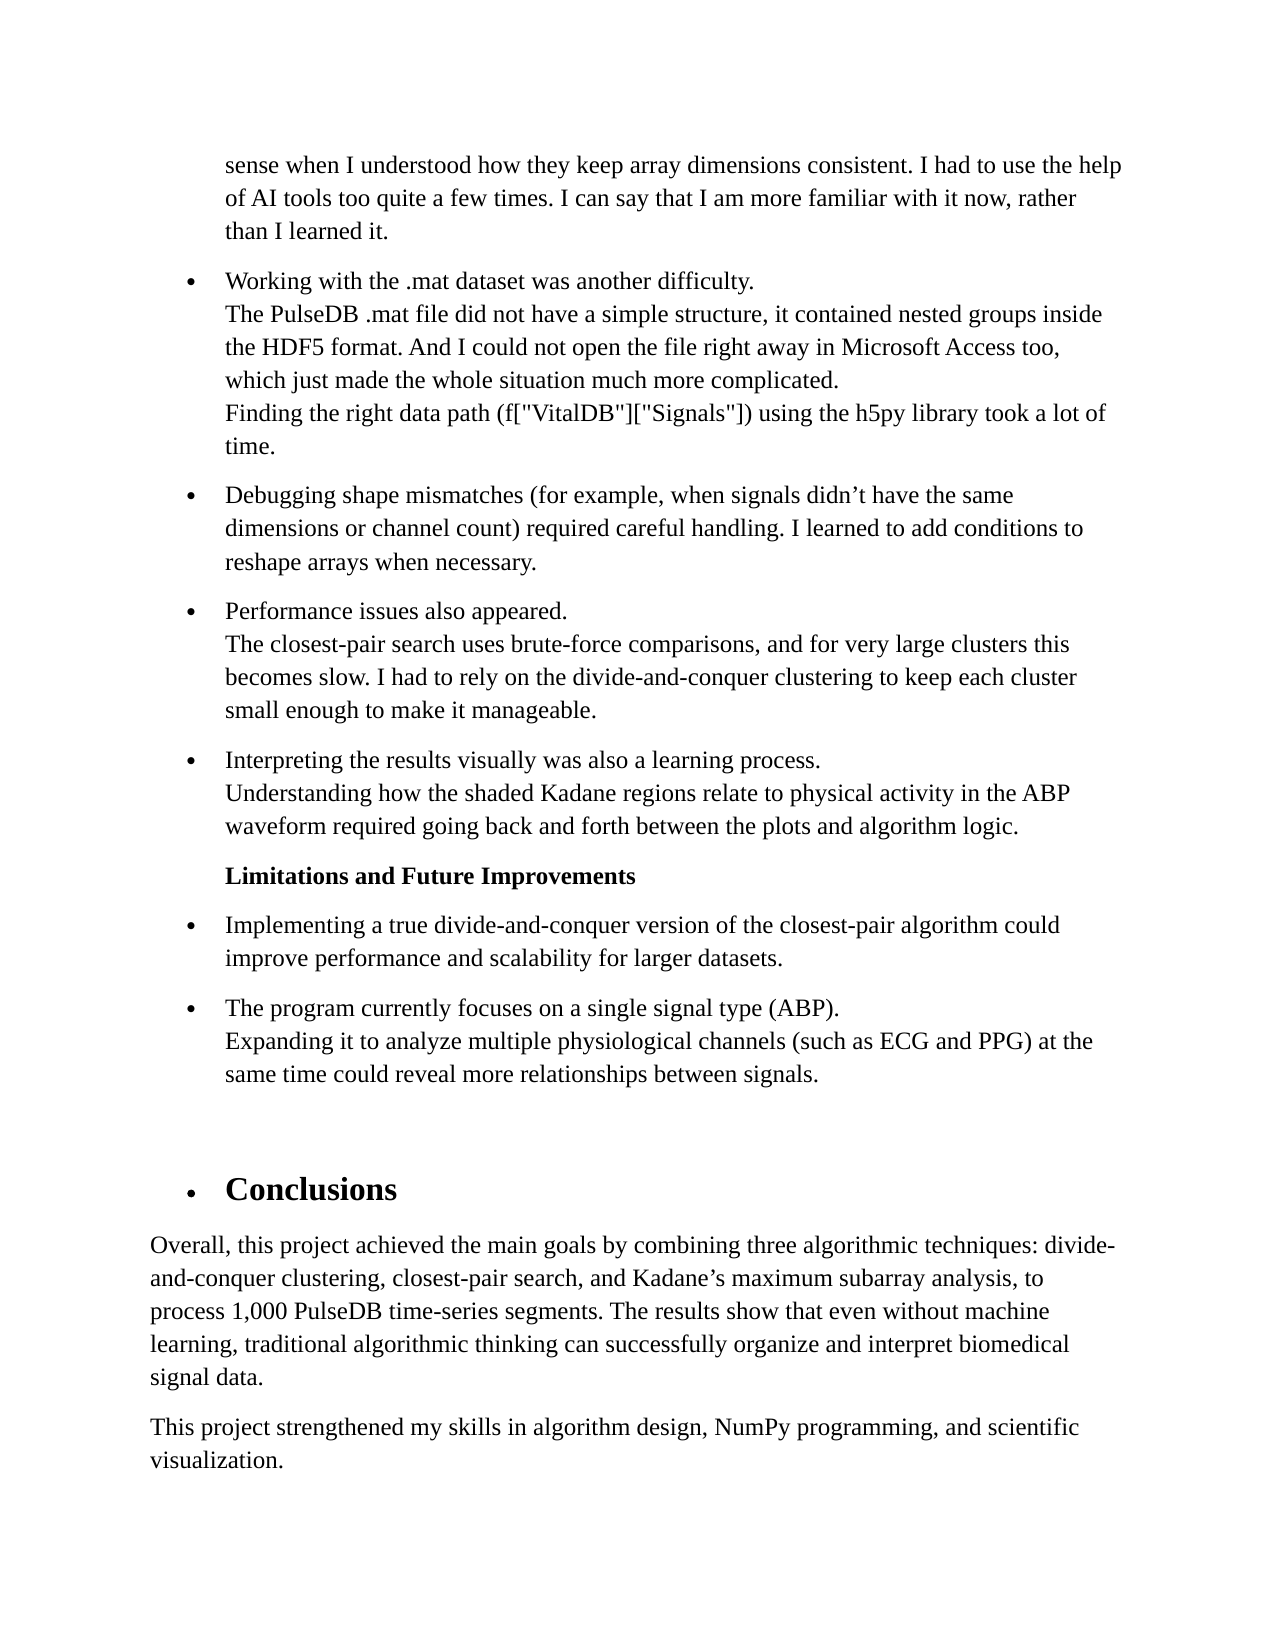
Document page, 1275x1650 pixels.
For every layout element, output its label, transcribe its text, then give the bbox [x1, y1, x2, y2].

list Performance issues also appeared. The closest-pair search uses brute-force comparisons, and for very large clusters this becomes slow. I had to rely on the divide-and-conquer clustering to keep each cluster small enough to make it manageable. [187, 596, 1125, 724]
list Debugging shape mismatches (for example, when signals didn’t have the same dimensions or channel count) required careful handling. I learned to add conditions to reshape arrays when necessary. [187, 481, 1125, 575]
list Conclusions [187, 1169, 1125, 1208]
text Limitations and Future Improvements [150, 861, 1125, 889]
list Implementing a true divide-and-conquer version of the closest-pair algorithm could improve performance and scalability for larger datasets. [187, 910, 1125, 972]
text Overall, this project achieved the main goals by combining three algorithmic techniques: divide-and-conquer clustering, closest-pair search, and Kadane’s maximum subarray analysis, to process 1,000 PulseDB time-series segments. The results show that even without machine learning, traditional algorithmic thinking can successfully organize and interpret biomedical signal data. [150, 1230, 1125, 1391]
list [187, 150, 1125, 245]
list The program currently focuses on a single signal type (ABP). Expanding it to analyze multiple physiological channels (such as ECG and PPG) at the same time could reveal more relationships between signals. [187, 993, 1125, 1088]
text This project strengthened my skills in algorithm design, NumPy programming, and scientific visualization. [150, 1412, 1125, 1474]
list Interpreting the results visually was also a learning process. Understanding how the shaded Kadane regions relate to physical activity in the ABP waveform required going back and forth between the plots and algorithm logic. [187, 745, 1125, 840]
list Working with the .mat dataset was another difficulty. The PulseDB .mat file did not have a simple structure, it contained nested groups inside the HDF5 format. And I could not open the file right away in Microsoft Access too, which just made the whole situation much more complicated. Finding the right data path (f["VitalDB"]["Signals"]) using the h5py library took a lot of time. [187, 266, 1125, 459]
